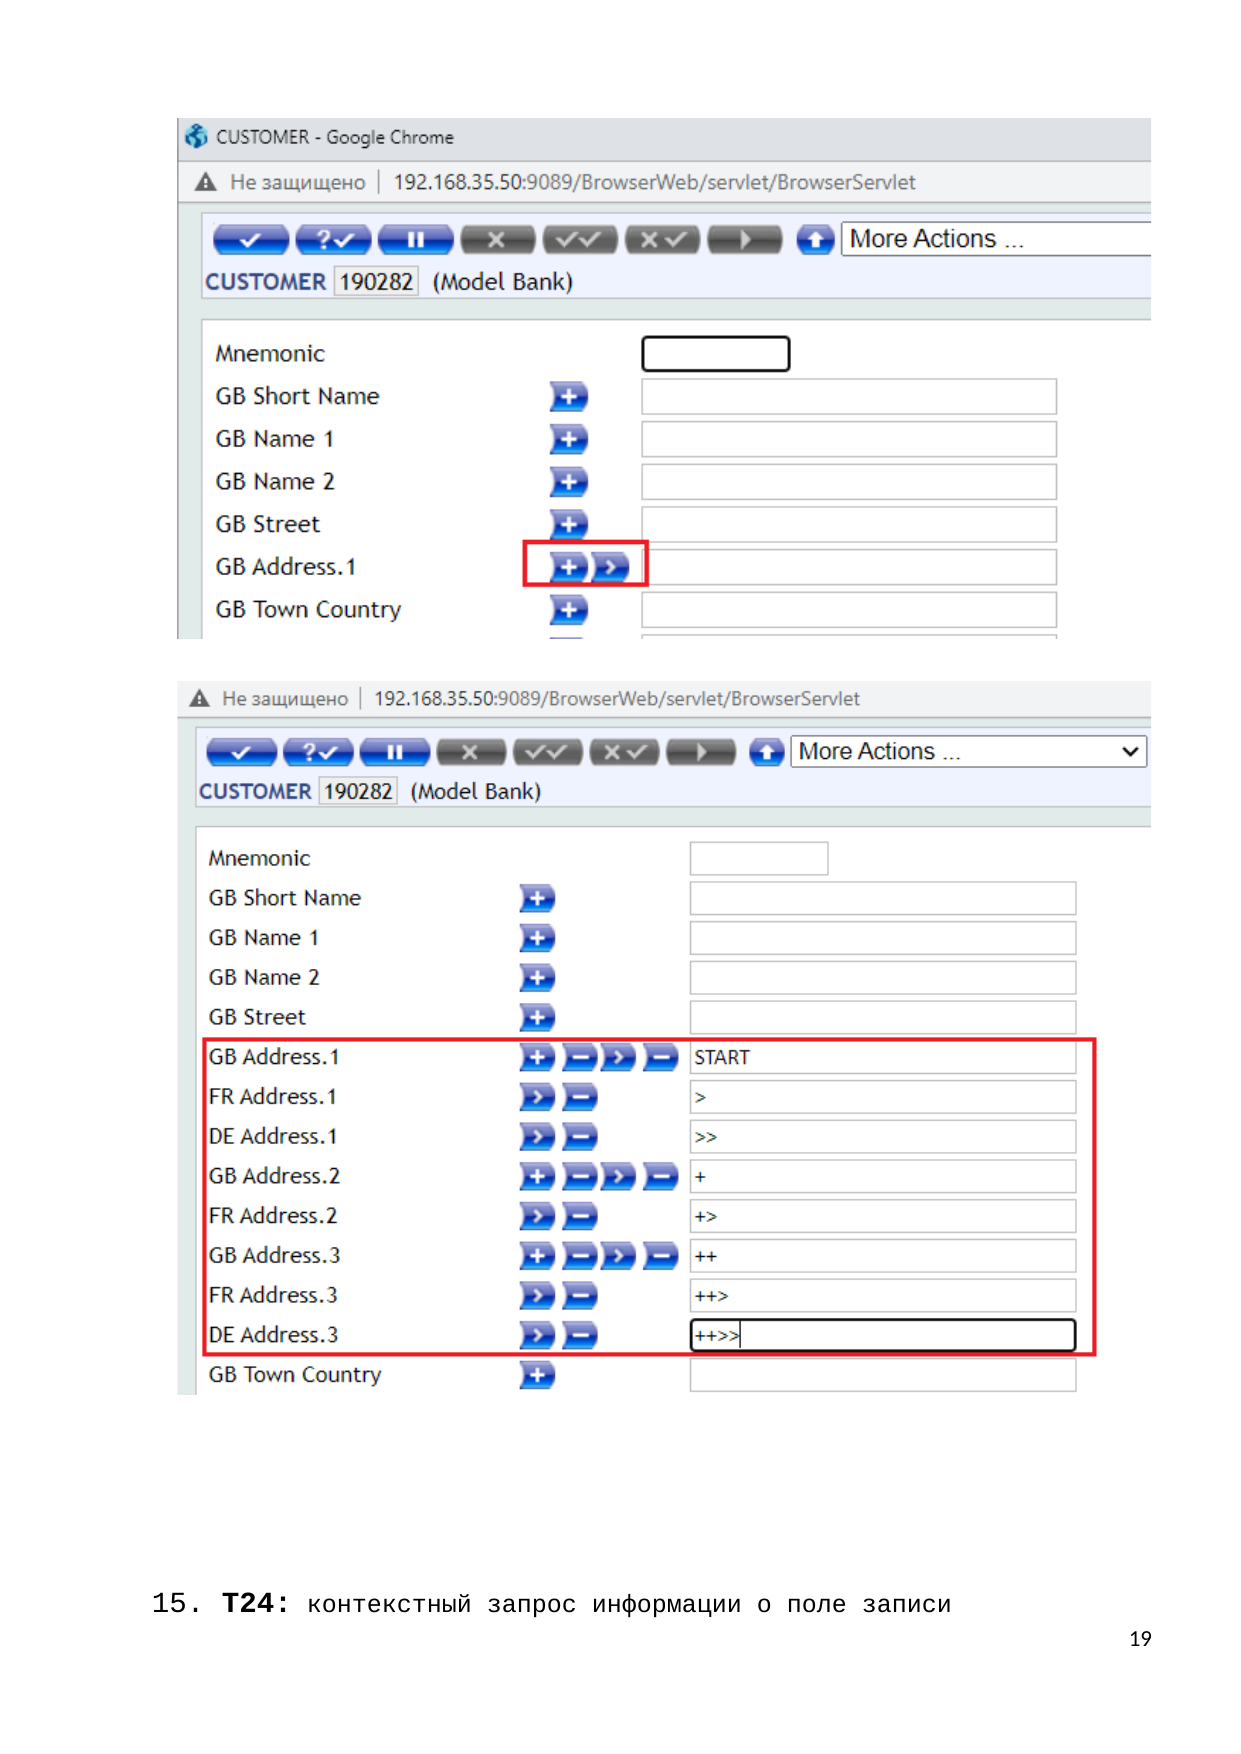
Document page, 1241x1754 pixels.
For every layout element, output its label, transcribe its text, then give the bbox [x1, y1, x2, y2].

picture [177, 118, 1152, 639]
picture [177, 681, 1152, 1395]
list T24: контекстный запрос информации о поле записи [221, 1588, 1152, 1621]
